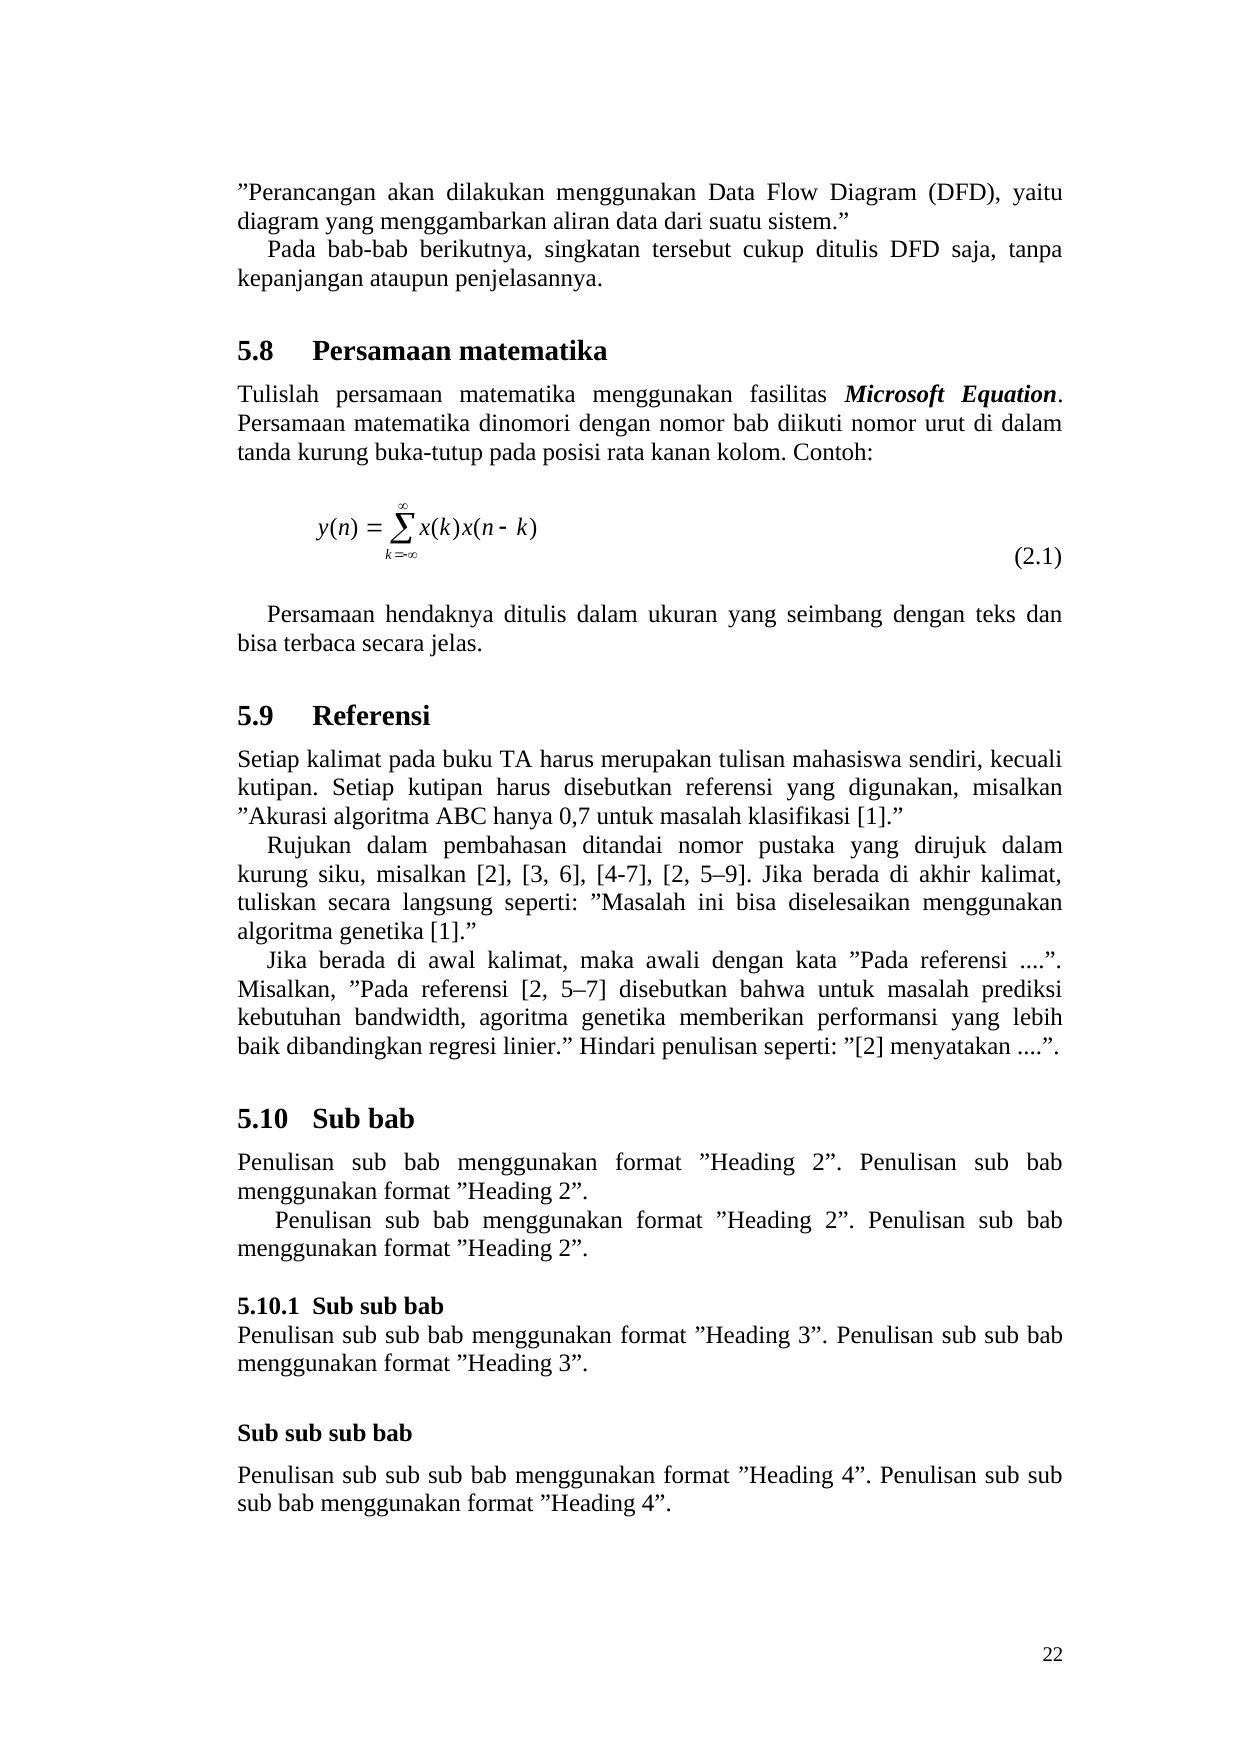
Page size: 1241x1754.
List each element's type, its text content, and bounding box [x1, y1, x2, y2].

text Jika berada di awal kalimat, maka awali dengan kata ”Pada referensi ....”. Misalkan, ”Pada referensi [2, 5–7] disebutkan bahwa untuk masalah prediksi kebutuhan bandwidth, agoritma genetika memberikan performansi yang lebih baik dibandingkan regresi linier.” Hindari penulisan seperti: ”[2] menyatakan ....”. [237, 945, 1063, 1060]
text Pada bab-bab berikutnya, singkatan tersebut cukup ditulis DFD saja, tanpa kepanjangan ataupun penjelasannya. [237, 234, 1063, 292]
list Sub sub sub bab [237, 1418, 1063, 1447]
list Referensi [237, 698, 1063, 731]
text Persamaan hendaknya ditulis dalam ukuran yang seimbang dengan teks dan bisa terbaca secara jelas. [237, 599, 1063, 656]
list Persamaan matematika [237, 333, 1063, 367]
text Setiap kalimat pada buku TA harus merupakan tulisan mahasiswa sendiri, kecuali kutipan. Setiap kutipan harus disebutkan referensi yang digunakan, misalkan ”Akurasi algoritma ABC hanya 0,7 untuk masalah klasifikasi [1].” [237, 744, 1063, 830]
text Penulisan sub sub bab menggunakan format ”Heading 3”. Penulisan sub sub bab menggunakan format ”Heading 3”. [237, 1320, 1063, 1377]
list Sub sub bab [237, 1291, 1063, 1320]
text Rujukan dalam pembahasan ditandai nomor pustaka yang dirujuk dalam kurung siku, misalkan [2], [3, 6], [4-7], [2, 5–9]. Jika berada di akhir kalimat, tuliskan secara langsung seperti: ”Masalah ini bisa diselesaikan menggunakan algoritma genetika [1].” [237, 830, 1063, 945]
text Penulisan sub sub sub bab menggunakan format ”Heading 4”. Penulisan sub sub sub bab menggunakan format ”Heading 4”. [237, 1460, 1063, 1517]
text Penulisan sub bab menggunakan format ”Heading 2”. Penulisan sub bab menggunakan format ”Heading 2”. [237, 1147, 1063, 1205]
list Sub bab [237, 1101, 1063, 1135]
text (2.1) [237, 494, 1063, 570]
text Tulislah persamaan matematika menggunakan fasilitas Microsoft Equation. Persamaan matematika dinomori dengan nomor bab diikuti nomor urut di dalam tanda kurung buka-tutup pada posisi rata kanan kolom. Contoh: [237, 379, 1063, 466]
text Penulisan sub bab menggunakan format ”Heading 2”. Penulisan sub bab menggunakan format ”Heading 2”. [237, 1205, 1063, 1262]
